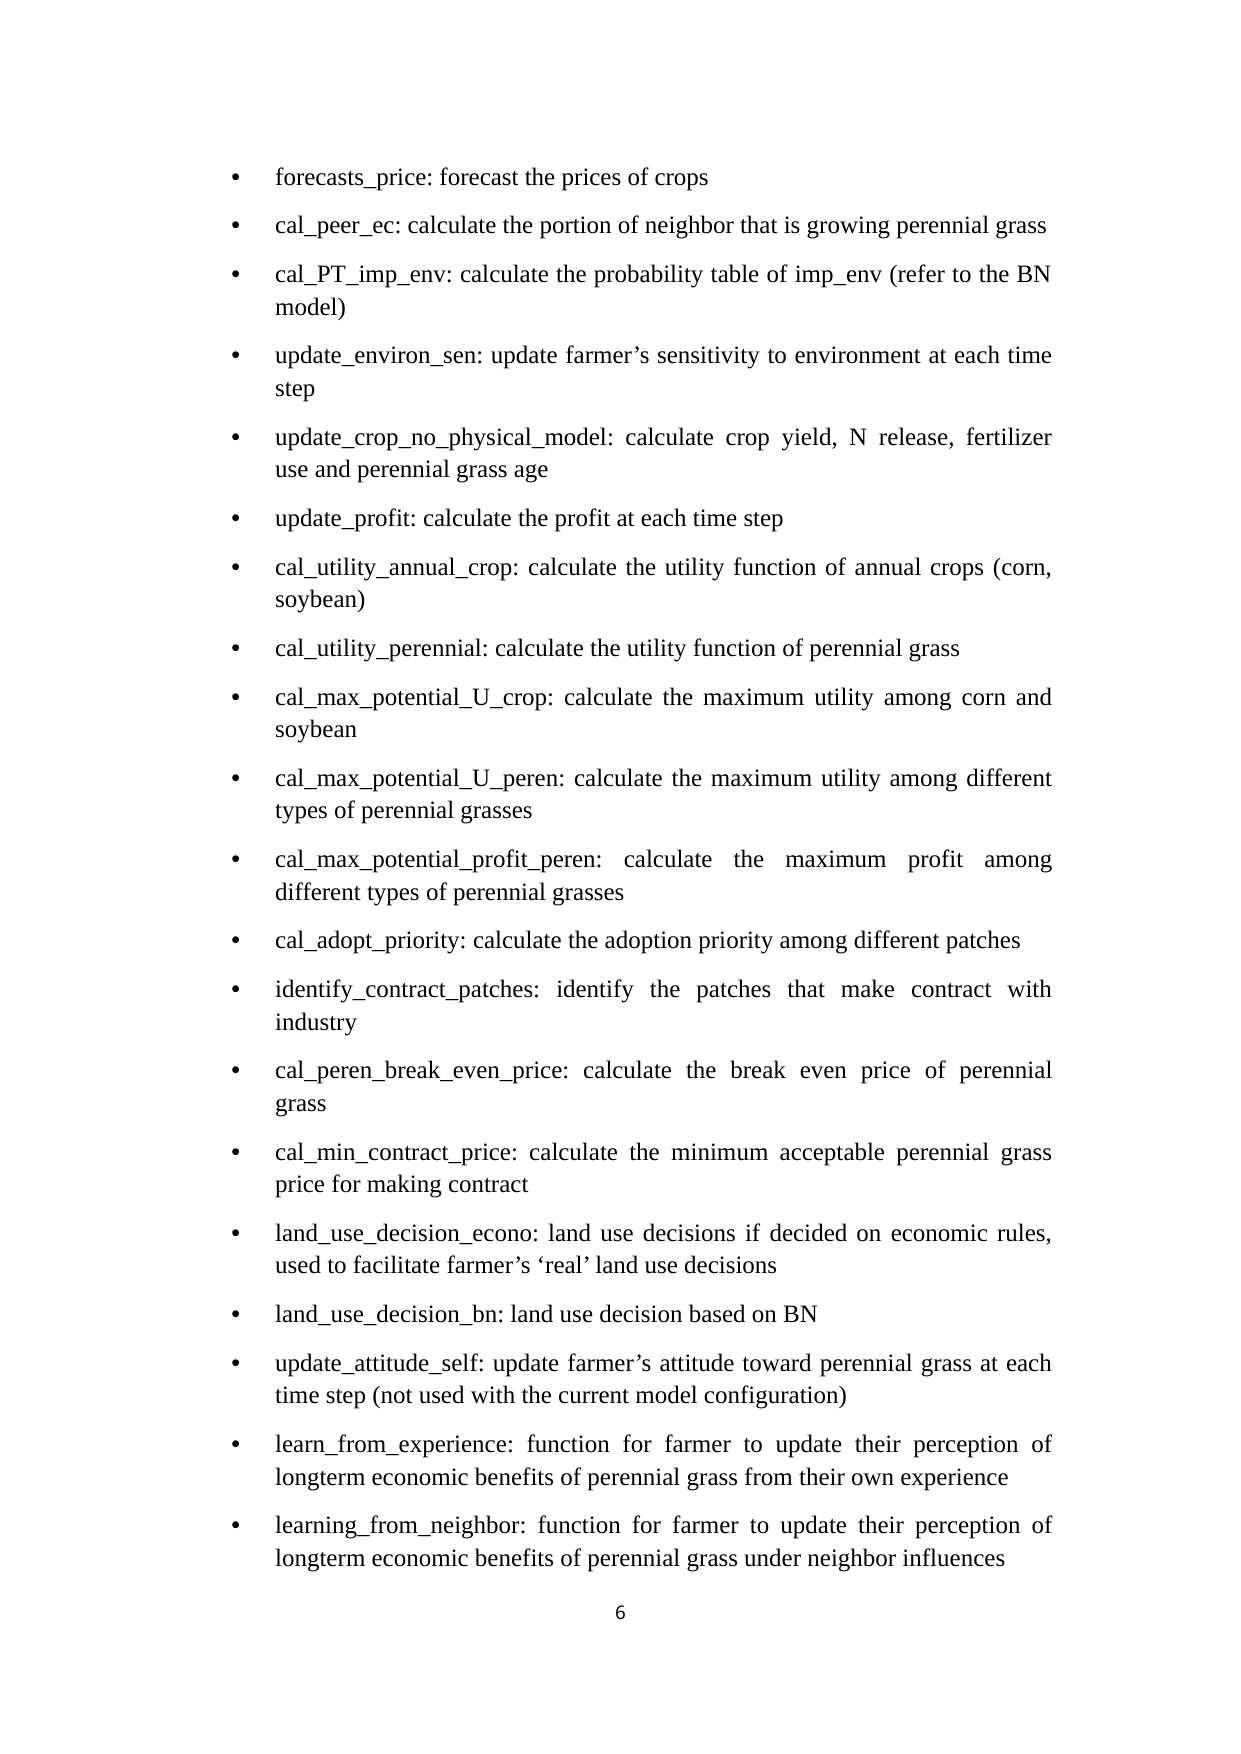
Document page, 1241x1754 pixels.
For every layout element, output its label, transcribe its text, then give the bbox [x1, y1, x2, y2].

list cal_max_potential_U_peren: calculate the maximum utility among different types of perennial grasses [231, 761, 1053, 826]
list update_crop_no_physical_model: calculate crop yield, N release, fertilizer use and perennial grass age [231, 420, 1053, 485]
list forecasts_price: forecast the prices of crops [231, 160, 1053, 192]
list learning_from_neighbor: function for farmer to update their perception of longterm economic benefits of perennial grass under neighbor influences [231, 1508, 1053, 1573]
list cal_PT_imp_env: calculate the probability table of imp_env (refer to the BN model) [231, 257, 1053, 322]
list update_environ_sen: update farmer’s sensitivity to environment at each time step [231, 338, 1053, 403]
list cal_utility_annual_crop: calculate the utility function of annual crops (corn, soybean) [231, 550, 1053, 615]
list update_attitude_self: update farmer’s attitude toward perennial grass at each time step (not used with the current model configuration) [231, 1346, 1053, 1411]
list cal_max_potential_profit_peren: calculate the maximum profit among different types of perennial grasses [231, 842, 1053, 907]
list cal_utility_perennial: calculate the utility function of perennial grass [231, 631, 1053, 663]
list identify_contract_patches: identify the patches that make contract with industry [231, 972, 1053, 1037]
list land_use_decision_bn: land use decision based on BN [231, 1297, 1053, 1330]
list land_use_decision_econo: land use decisions if decided on economic rules, used to facilitate farmer’s ‘real’ land use decisions [231, 1216, 1053, 1281]
list update_profit: calculate the profit at each time step [231, 501, 1053, 533]
list cal_max_potential_U_crop: calculate the maximum utility among corn and soybean [231, 680, 1053, 745]
list learn_from_experience: function for farmer to update their perception of longterm economic benefits of perennial grass from their own experience [231, 1427, 1053, 1492]
list cal_peer_ec: calculate the portion of neighbor that is growing perennial grass [231, 208, 1053, 241]
list cal_min_contract_price: calculate the minimum acceptable perennial grass price for making contract [231, 1135, 1053, 1200]
list cal_peren_break_even_price: calculate the break even price of perennial grass [231, 1053, 1053, 1118]
list cal_adopt_priority: calculate the adoption priority among different patches [231, 923, 1053, 956]
